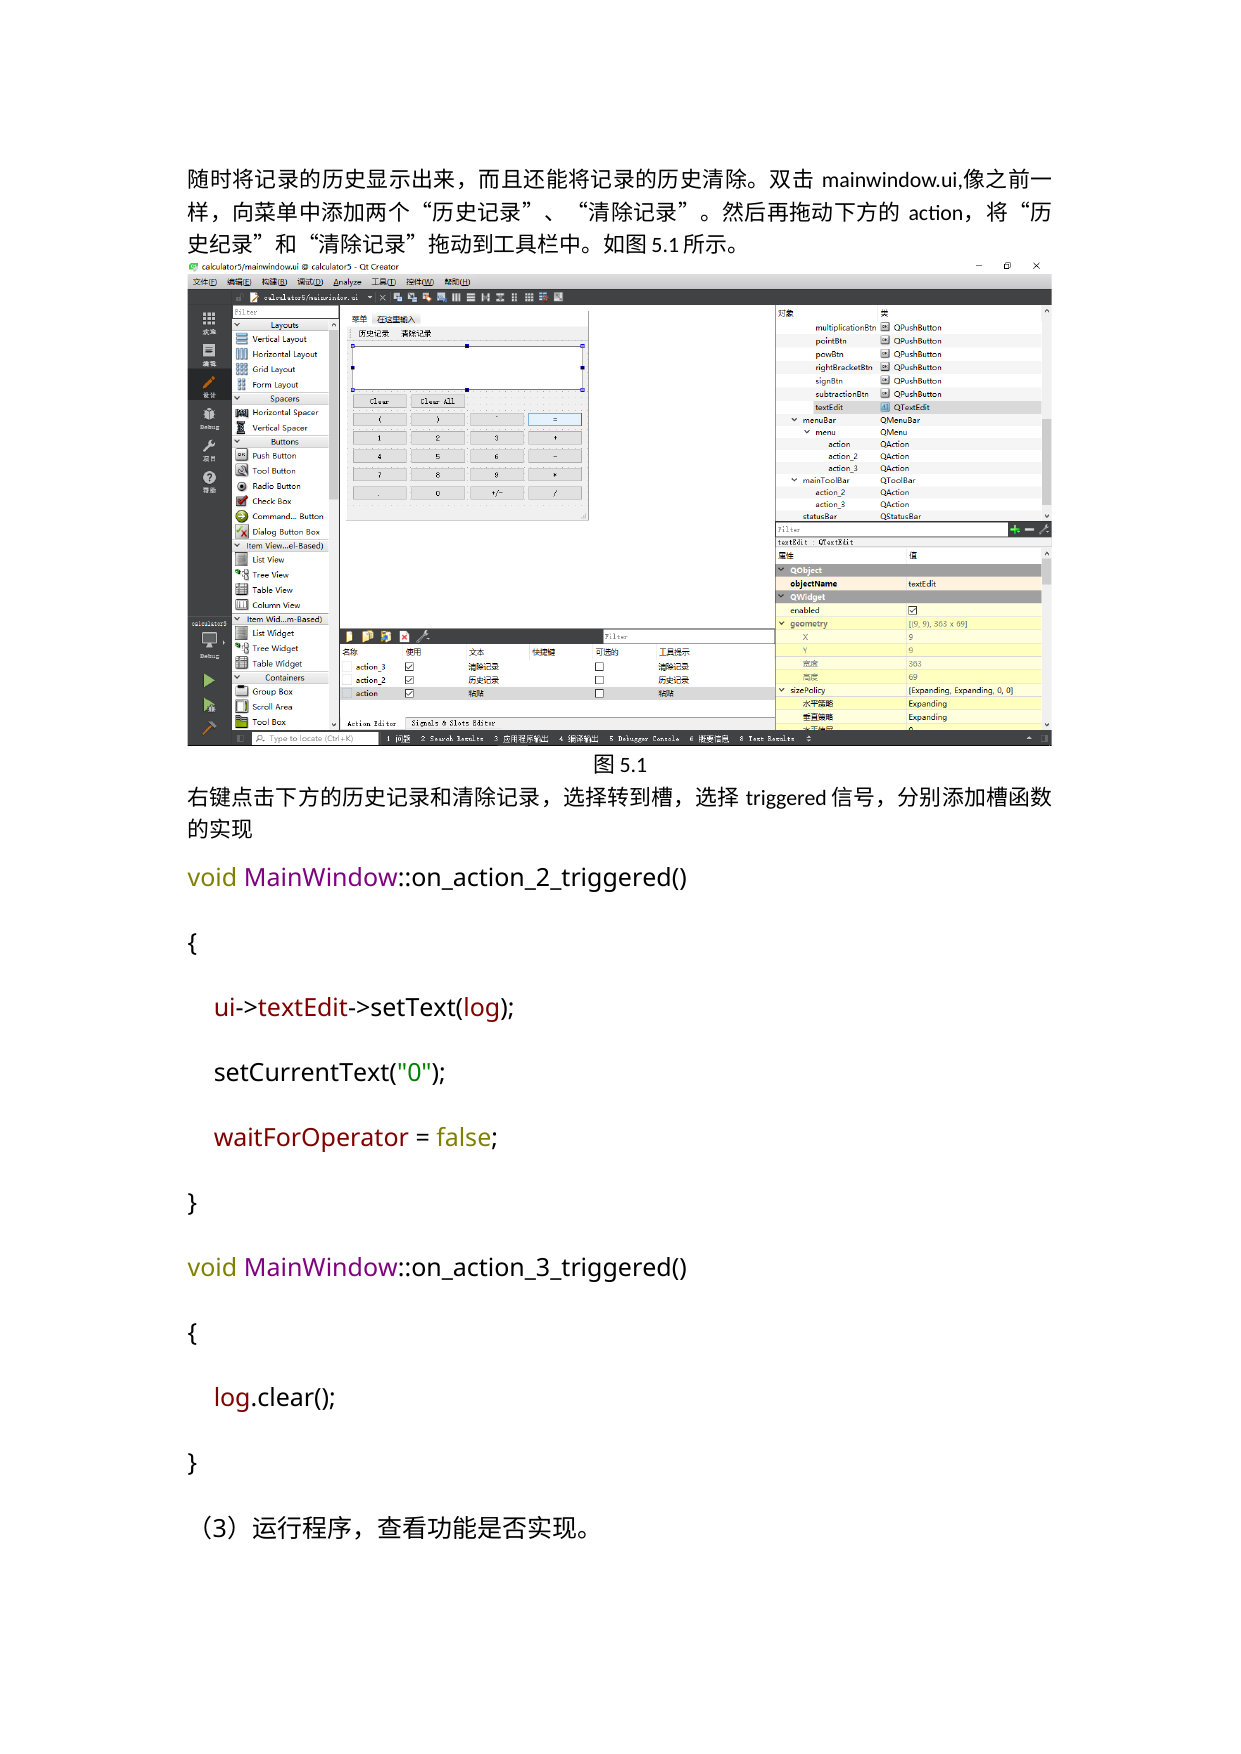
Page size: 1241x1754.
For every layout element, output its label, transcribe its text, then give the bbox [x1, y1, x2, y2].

picture [187, 259, 1052, 746]
text { [187, 1299, 1053, 1364]
list 右键点击下方的历史记录和清除记录，选择转到槽，选择triggered信号，分别添加槽函数的实现 [187, 779, 1053, 844]
text { [187, 909, 1053, 974]
text void MainWindow::on_action_3_triggered() [187, 1234, 1053, 1299]
text ui->textEdit->setText(log); [187, 974, 1053, 1039]
text log.clear(); [187, 1364, 1053, 1429]
text （3）运行程序，查看功能是否实现。 [187, 1494, 1053, 1559]
text void MainWindow::on_action_2_triggered() [187, 844, 1053, 909]
text setCurrentText("0"); [187, 1039, 1053, 1104]
text waitForOperator = false; [187, 1104, 1053, 1169]
list 图5.1 [187, 747, 1053, 779]
text } [187, 1429, 1053, 1494]
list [187, 162, 1053, 259]
text } [187, 1169, 1053, 1234]
